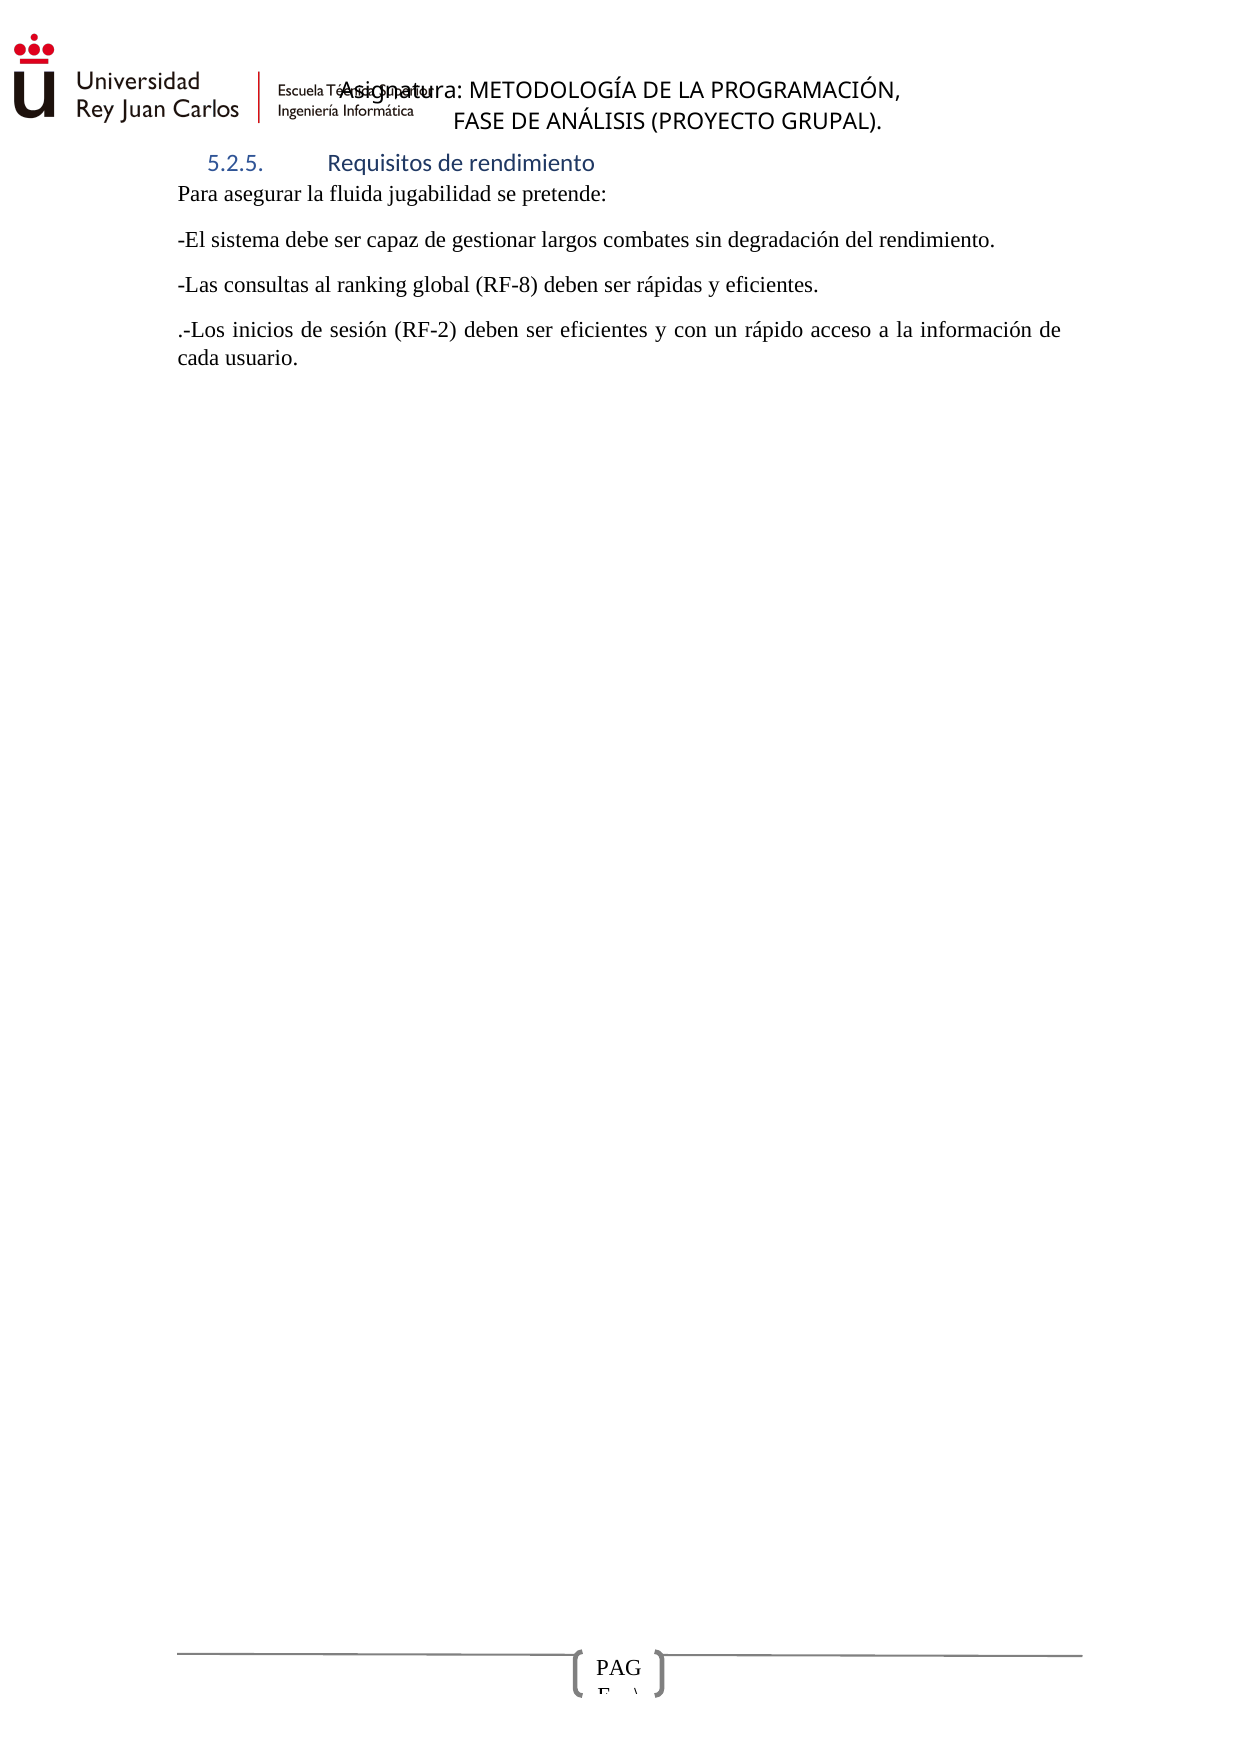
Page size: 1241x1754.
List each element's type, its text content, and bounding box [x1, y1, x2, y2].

text -El sistema debe ser capaz de gestionar largos combates sin degradación del rendimiento. [177, 226, 1063, 252]
picture [7, 27, 505, 128]
text -Las consultas al ranking global (RF-8) deben ser rápidas y eficientes. [177, 271, 1063, 297]
subtitle Requisitos de rendimiento [177, 148, 1063, 178]
text .-Los inicios de sesión (RF-2) deben ser eficientes y con un rápido acceso a la información de cada usuario. [177, 316, 1063, 371]
text Para asegurar la fluida jugabilidad se pretende: [177, 181, 1063, 207]
